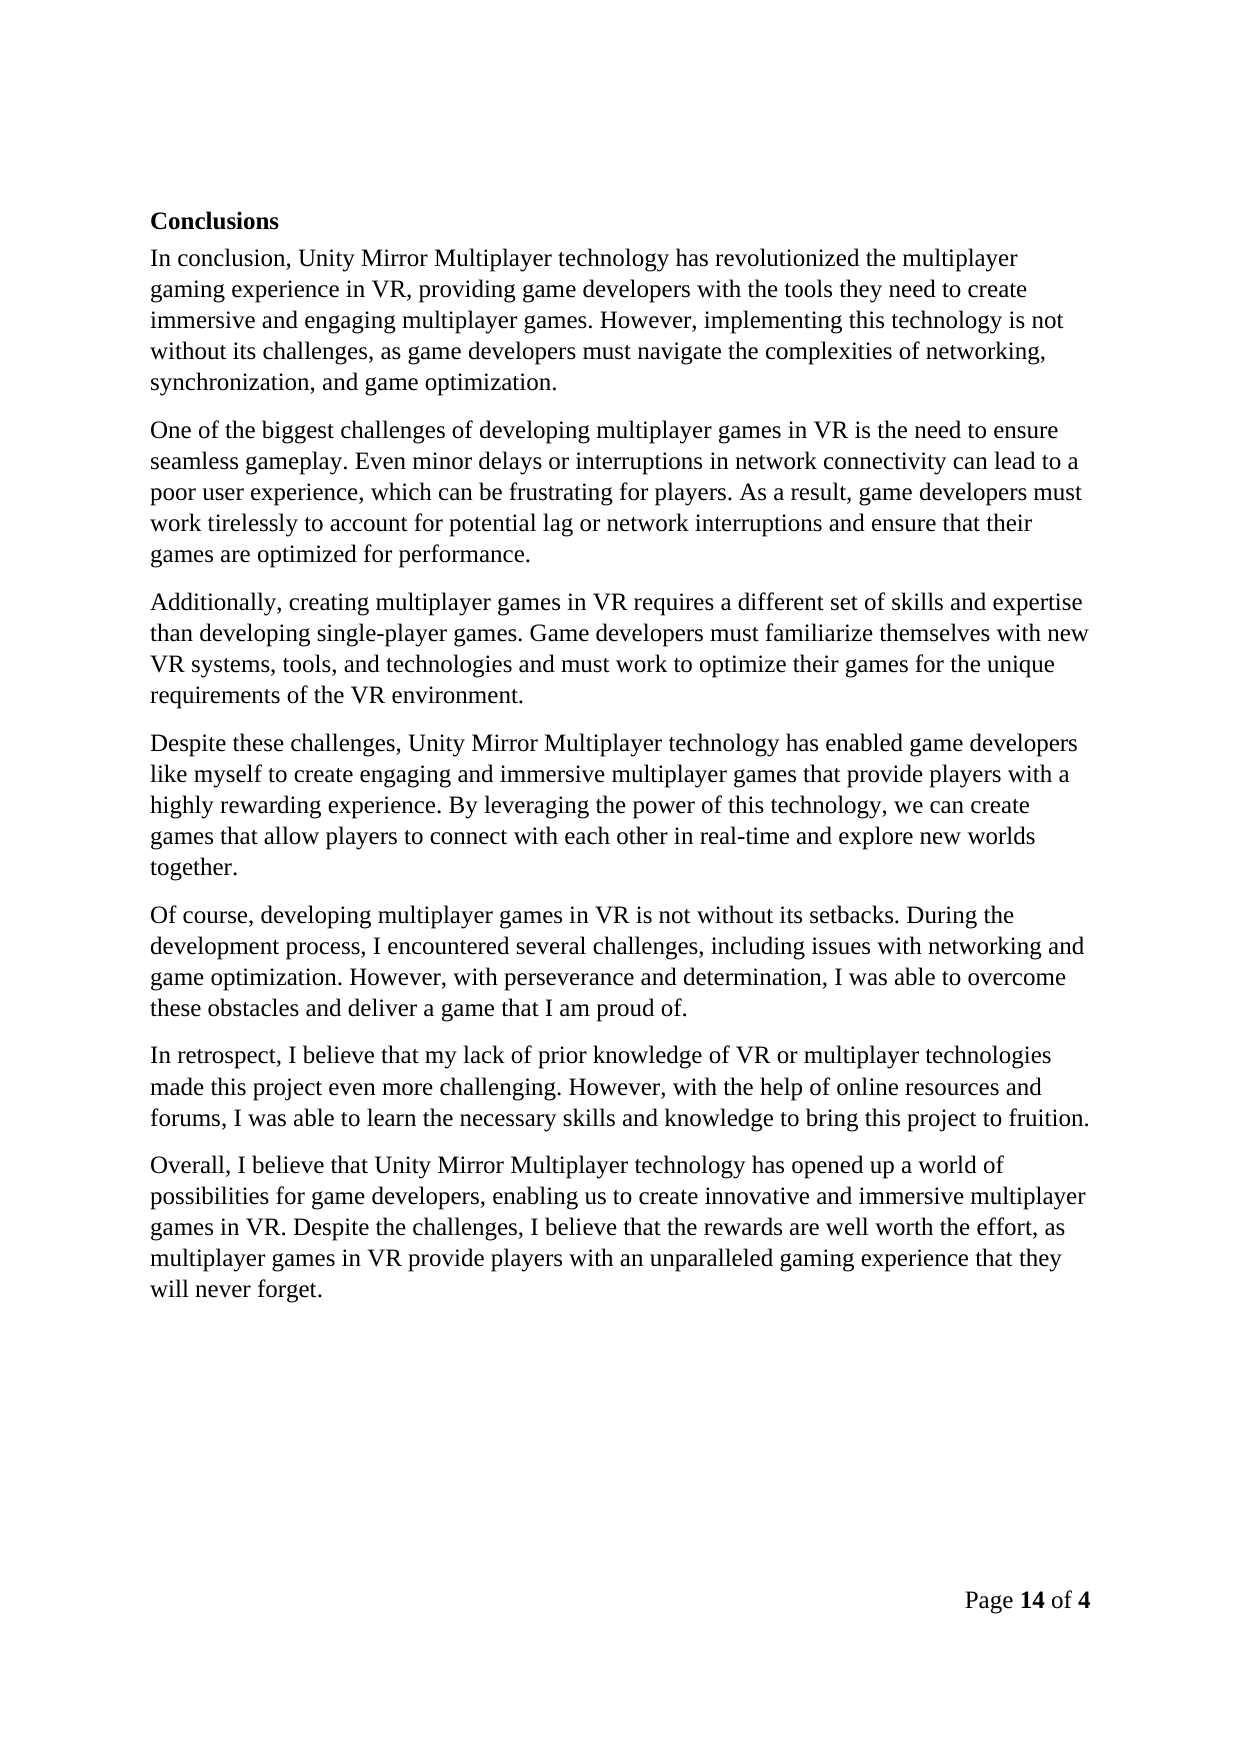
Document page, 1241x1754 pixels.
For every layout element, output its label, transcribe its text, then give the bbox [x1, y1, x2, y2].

text Despite these challenges, Unity Mirror Multiplayer technology has enabled game developers like myself to create engaging and immersive multiplayer games that provide players with a highly rewarding experience. By leveraging the power of this technology, we can create games that allow players to connect with each other in real-time and explore new worlds together. [150, 728, 1090, 881]
text One of the biggest challenges of developing multiplayer games in VR is the need to ensure seamless gameplay. Even minor delays or interruptions in network connectivity can lead to a poor user experience, which can be frustrating for players. As a result, game developers must work tirelessly to account for potential lag or network interruptions and ensure that their games are optimized for performance. [150, 415, 1090, 568]
text In retrospect, I believe that my lack of prior knowledge of VR or multiplayer technologies made this project even more challenging. However, with the help of online resources and forums, I was able to learn the necessary skills and knowledge to bring this project to fruition. [150, 1041, 1090, 1131]
text Of course, developing multiplayer games in VR is not without its setbacks. During the development process, I encountered several challenges, including issues with networking and game optimization. However, with perseverance and determination, I was able to overcome these obstacles and deliver a game that I am proud of. [150, 900, 1090, 1022]
text Overall, I believe that Unity Mirror Multiplayer technology has opened up a world of possibilities for game developers, enabling us to create innovative and immersive multiplayer games in VR. Despite the challenges, I believe that the rewards are well worth the effort, as multiplayer games in VR provide players with an unparalleled gaming experience that they will never forget. [150, 1150, 1090, 1303]
subtitle Conclusions [150, 206, 1090, 235]
text Additionally, creating multiplayer games in VR requires a different set of skills and expertise than developing single-player games. Game developers must familiarize themselves with new VR systems, tools, and technologies and must work to optimize their games for the unique requirements of the VR environment. [150, 587, 1090, 709]
text In conclusion, Unity Mirror Multiplayer technology has revolutionized the multiplayer gaming experience in VR, providing game developers with the tools they need to create immersive and engaging multiplayer games. However, implementing this technology is not without its challenges, as game developers must navigate the complexities of networking, synchronization, and game optimization. [150, 243, 1090, 396]
